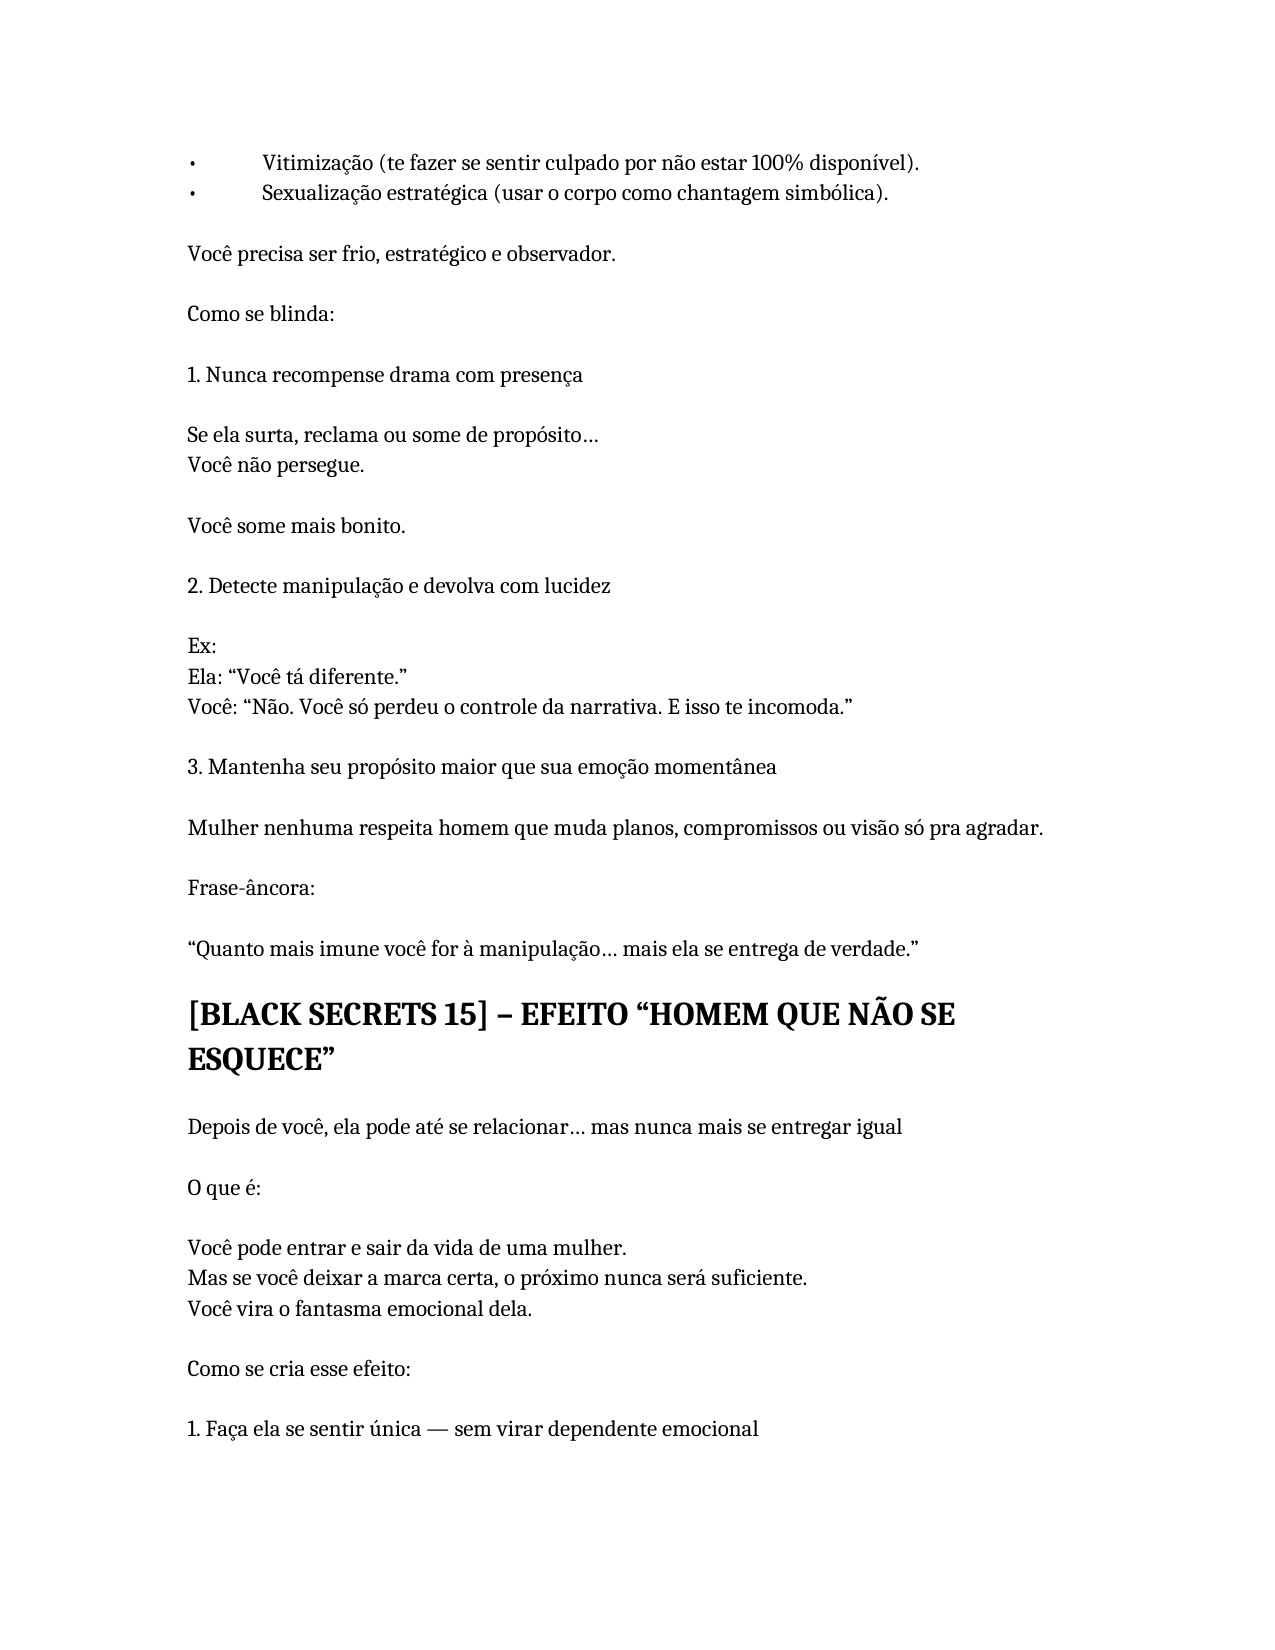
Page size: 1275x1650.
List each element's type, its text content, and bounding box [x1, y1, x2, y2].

text Como se blinda: [187, 301, 1087, 327]
text Se ela surta, reclama ou some de propósito… [187, 422, 1087, 448]
text 2. Detecte manipulação e devolva com lucidez [187, 573, 1087, 599]
text Mulher nenhuma respeita homem que muda planos, compromissos ou visão só pra agradar. [187, 814, 1087, 841]
text Depois de você, ela pode até se relacionar… mas nunca mais se entregar igual [187, 1114, 1087, 1141]
text • Vitimização (te fazer se sentir culpado por não estar 100% disponível). [187, 150, 1087, 176]
text Mas se você deixar a marca certa, o próximo nunca será suficiente. [187, 1265, 1087, 1292]
text Como se cria esse efeito: [187, 1356, 1087, 1382]
text 1. Faça ela se sentir única — sem virar dependente emocional [187, 1416, 1087, 1443]
text “Quanto mais imune você for à manipulação… mais ela se entrega de verdade.” [187, 935, 1087, 962]
text • Sexualização estratégica (usar o corpo como chantagem simbólica). [187, 180, 1087, 207]
text Você vira o fantasma emocional dela. [187, 1295, 1087, 1322]
text Você: “Não. Você só perdeu o controle da narrativa. E isso te incomoda.” [187, 694, 1087, 720]
text O que é: [187, 1174, 1087, 1201]
text Você não persegue. [187, 452, 1087, 478]
text Você precisa ser frio, estratégico e observador. [187, 241, 1087, 267]
text Ela: “Você tá diferente.” [187, 663, 1087, 690]
text 3. Mantenha seu propósito maior que sua emoção momentânea [187, 754, 1087, 781]
text Você some mais bonito. [187, 512, 1087, 539]
text [BLACK SECRETS 15] – EFEITO “HOMEM QUE NÃO SE ESQUECE” [187, 996, 1087, 1078]
text Ex: [187, 633, 1087, 660]
text 1. Nunca recompense drama com presença [187, 361, 1087, 388]
text Frase-âncora: [187, 875, 1087, 901]
text Você pode entrar e sair da vida de uma mulher. [187, 1235, 1087, 1261]
